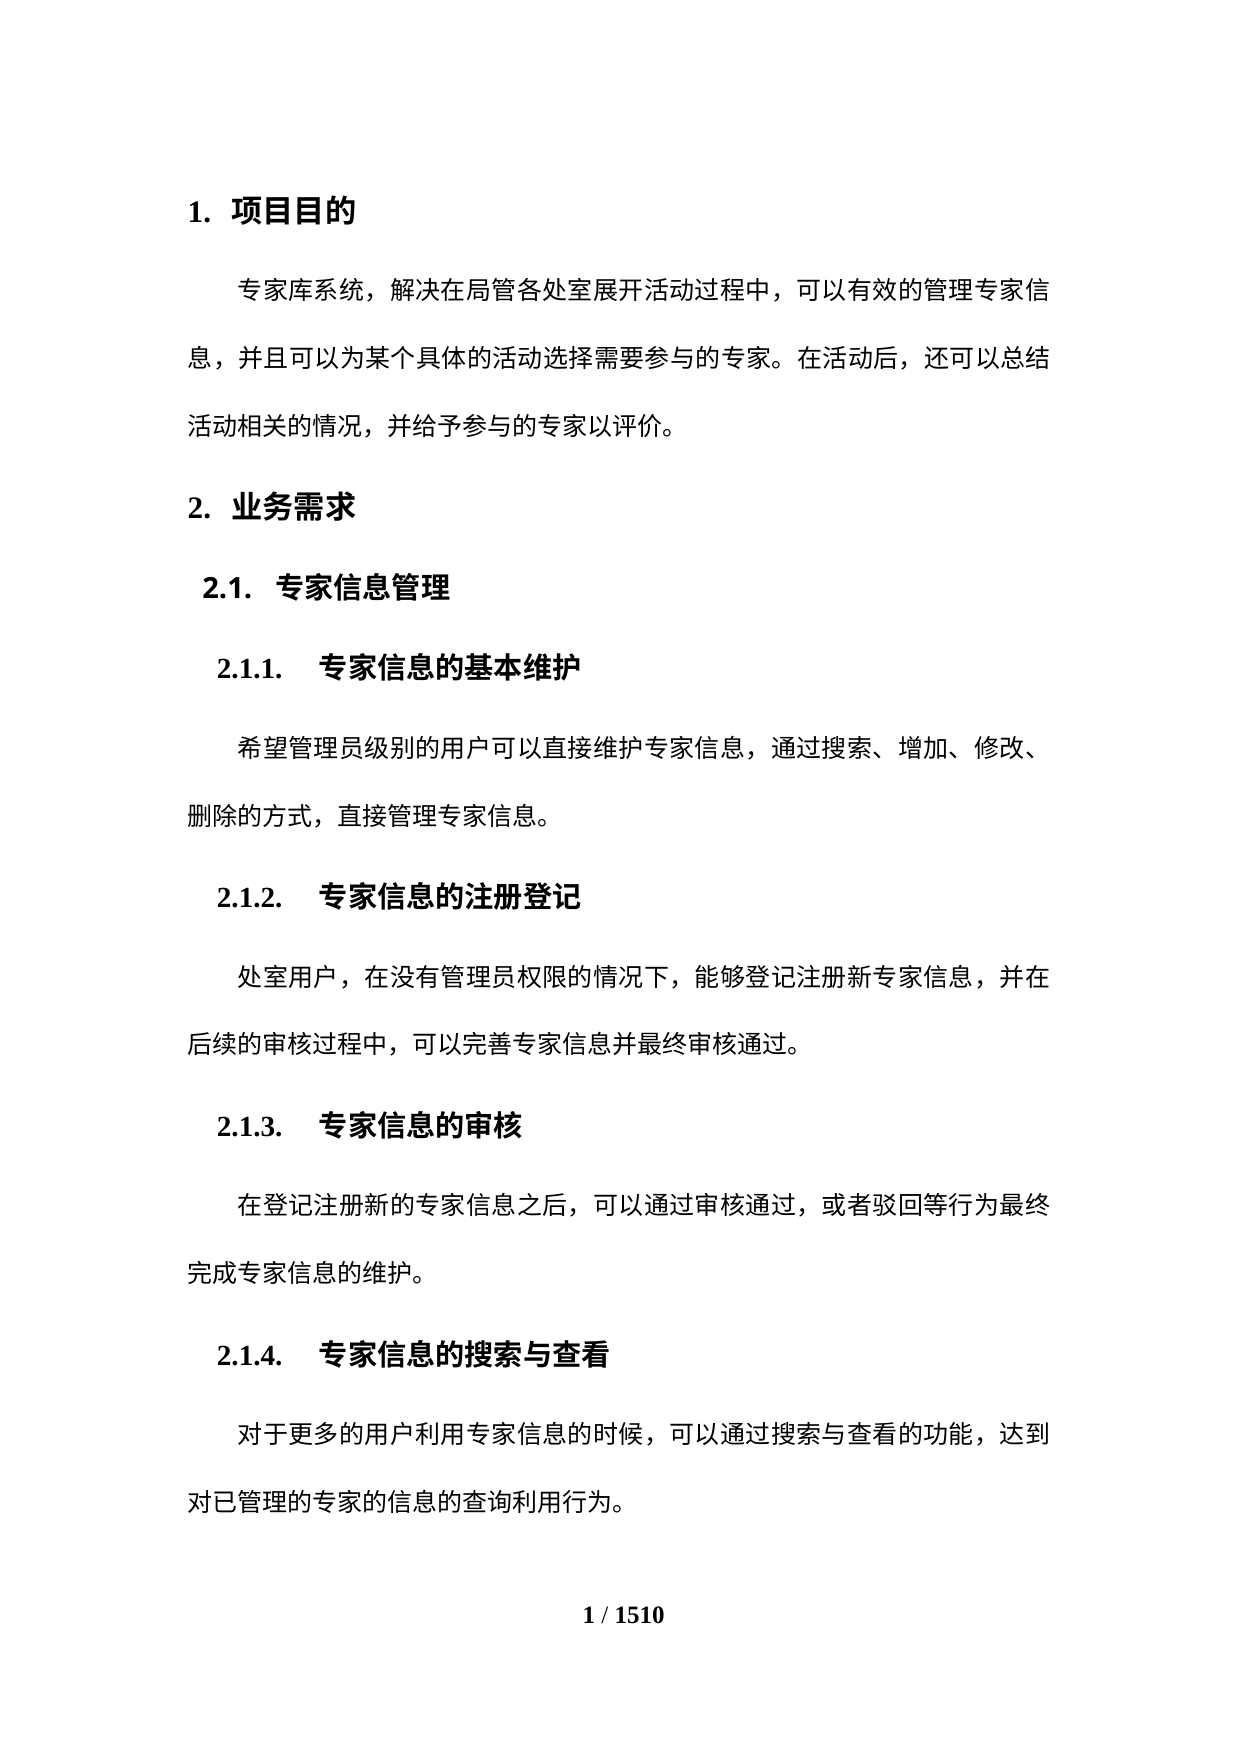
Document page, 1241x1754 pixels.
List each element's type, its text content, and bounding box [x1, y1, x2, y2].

text 专家库系统，解决在局管各处室展开活动过程中，可以有效的管理专家信息，并且可以为某个具体的活动选择需要参与的专家。在活动后，还可以总结活动相关的情况，并给予参与的专家以评价。 [187, 255, 1053, 459]
subtitle 专家信息的搜索与查看 [187, 1318, 1053, 1386]
text 在登记注册新的专家信息之后，可以通过审核通过，或者驳回等行为最终完成专家信息的维护。 [187, 1170, 1053, 1306]
subtitle 专家信息的审核 [187, 1089, 1053, 1157]
subtitle 专家信息管理 [187, 552, 1053, 619]
text 对于更多的用户利用专家信息的时候，可以通过搜索与查看的功能，达到对已管理的专家的信息的查询利用行为。 [187, 1399, 1053, 1534]
subtitle 专家信息的注册登记 [187, 861, 1053, 929]
text 希望管理员级别的用户可以直接维护专家信息，通过搜索、增加、修改、删除的方式，直接管理专家信息。 [187, 712, 1053, 848]
subtitle 项目目的 [187, 174, 1053, 242]
subtitle 专家信息的基本维护 [187, 632, 1053, 700]
text 处室用户，在没有管理员权限的情况下，能够登记注册新专家信息，并在后续的审核过程中，可以完善专家信息并最终审核通过。 [187, 941, 1053, 1077]
subtitle 业务需求 [187, 471, 1053, 539]
